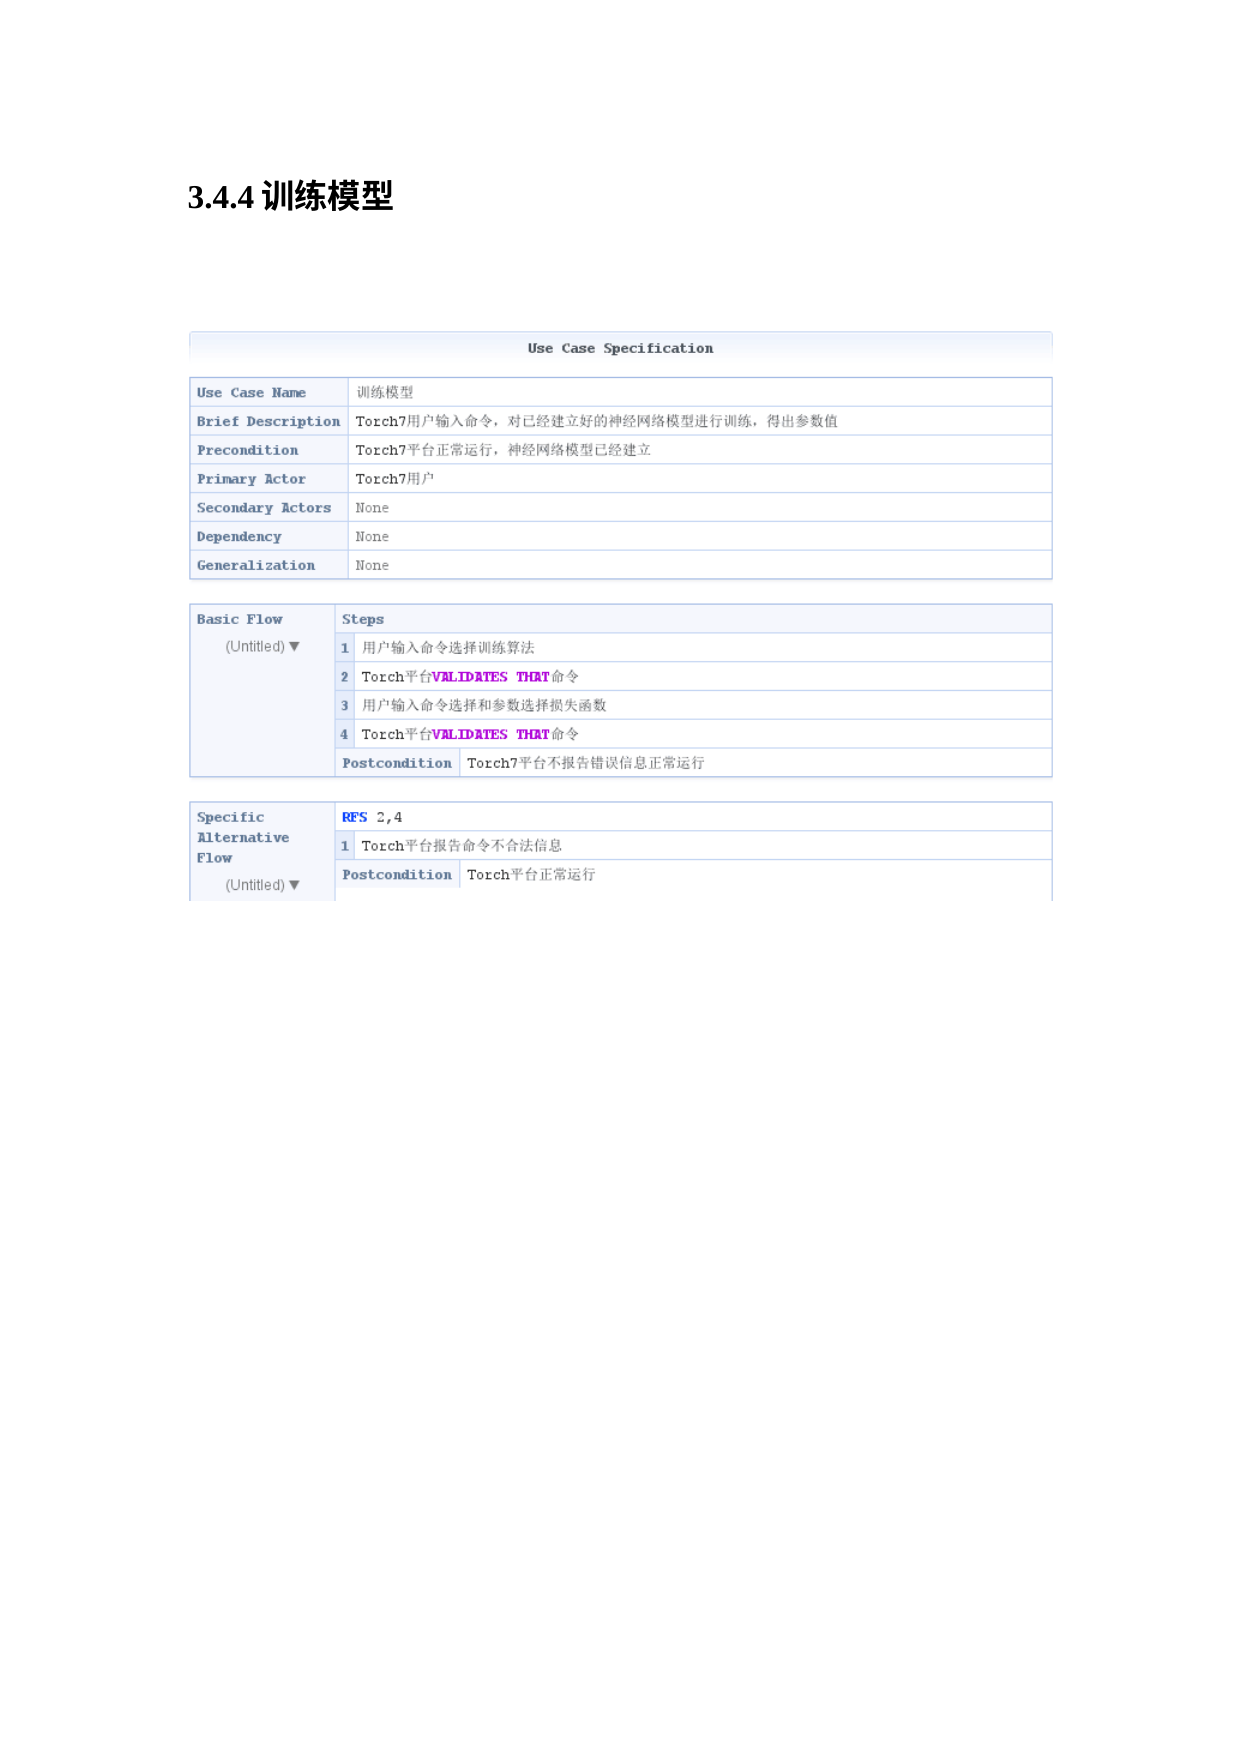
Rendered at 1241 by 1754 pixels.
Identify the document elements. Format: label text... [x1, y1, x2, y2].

picture [187, 329, 1053, 901]
subtitle 3.4.4训练模型 [187, 162, 1053, 227]
